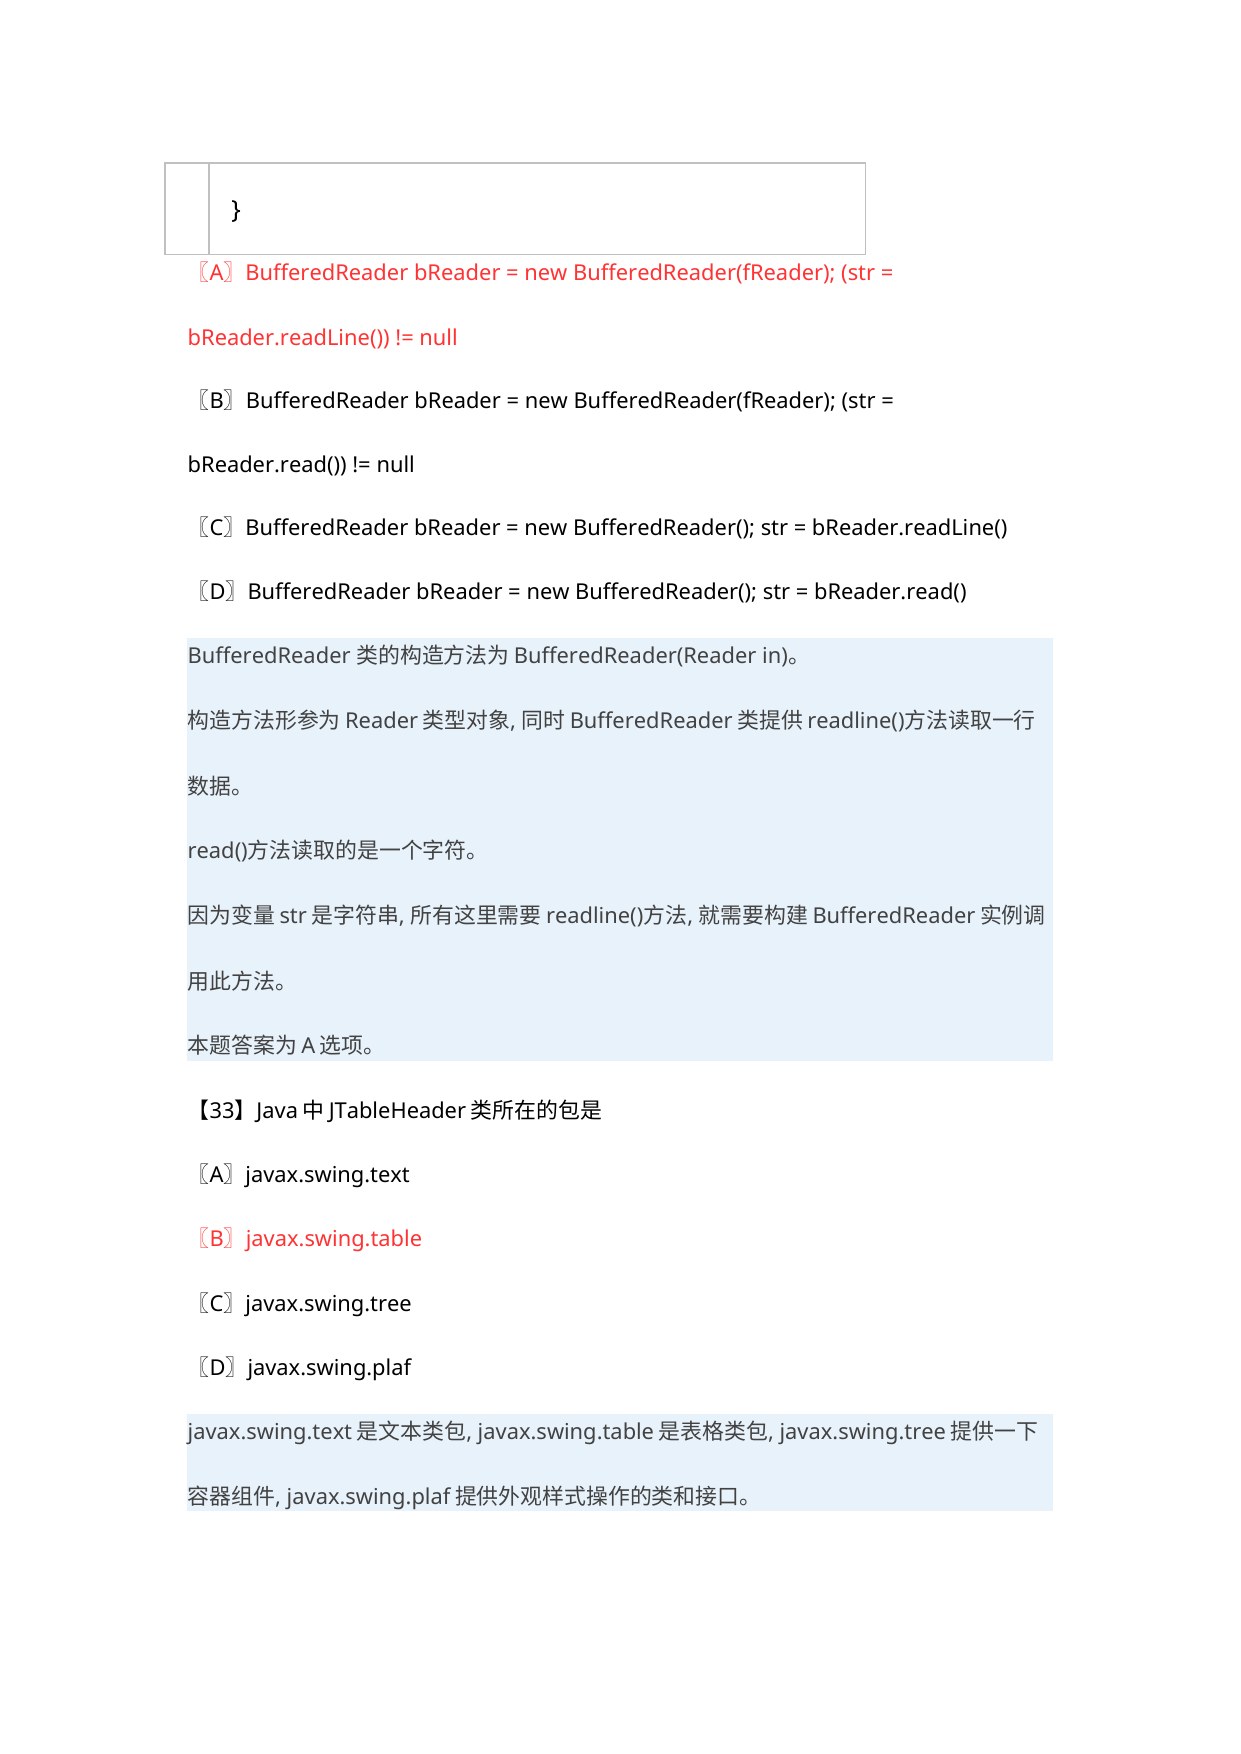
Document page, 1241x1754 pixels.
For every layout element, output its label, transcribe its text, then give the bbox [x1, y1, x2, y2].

text 〖D〗javax.swing.plaf [187, 1349, 1053, 1382]
text 〖A〗BufferedReader bReader = new BufferedReader(fReader); (str = bReader.readLine()) != null [187, 255, 1053, 353]
text 〖B〗BufferedReader bReader = new BufferedReader(fReader); (str = bReader.read()) != null [187, 382, 1053, 480]
text 〖D〗BufferedReader bReader = new BufferedReader(); str = bReader.read() [187, 574, 1053, 606]
text 〖A〗javax.swing.text [187, 1157, 1053, 1189]
text 〖C〗BufferedReader bReader = new BufferedReader(); str = bReader.readLine() [187, 510, 1053, 542]
table_cell } [210, 164, 865, 253]
text 〖B〗javax.swing.table [187, 1221, 1053, 1253]
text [187, 1414, 1053, 1511]
text 【33】Java中JTableHeader类所在的包是 [187, 1092, 1053, 1125]
table_cell [166, 164, 208, 253]
text 〖C〗javax.swing.tree [187, 1285, 1053, 1318]
text BufferedReader 类的构造方法为BufferedReader(Reader in)。 构造方法形参为Reader类型对象, 同时BufferedReader类提供readline()方法读取一行数据。 read()方法读取的是一个字符。 因为变量str是字符串, 所有这里需要readline()方法, 就需要构建BufferedReader实例调用此方法。 本题答案为A选项。 [187, 638, 1053, 1061]
